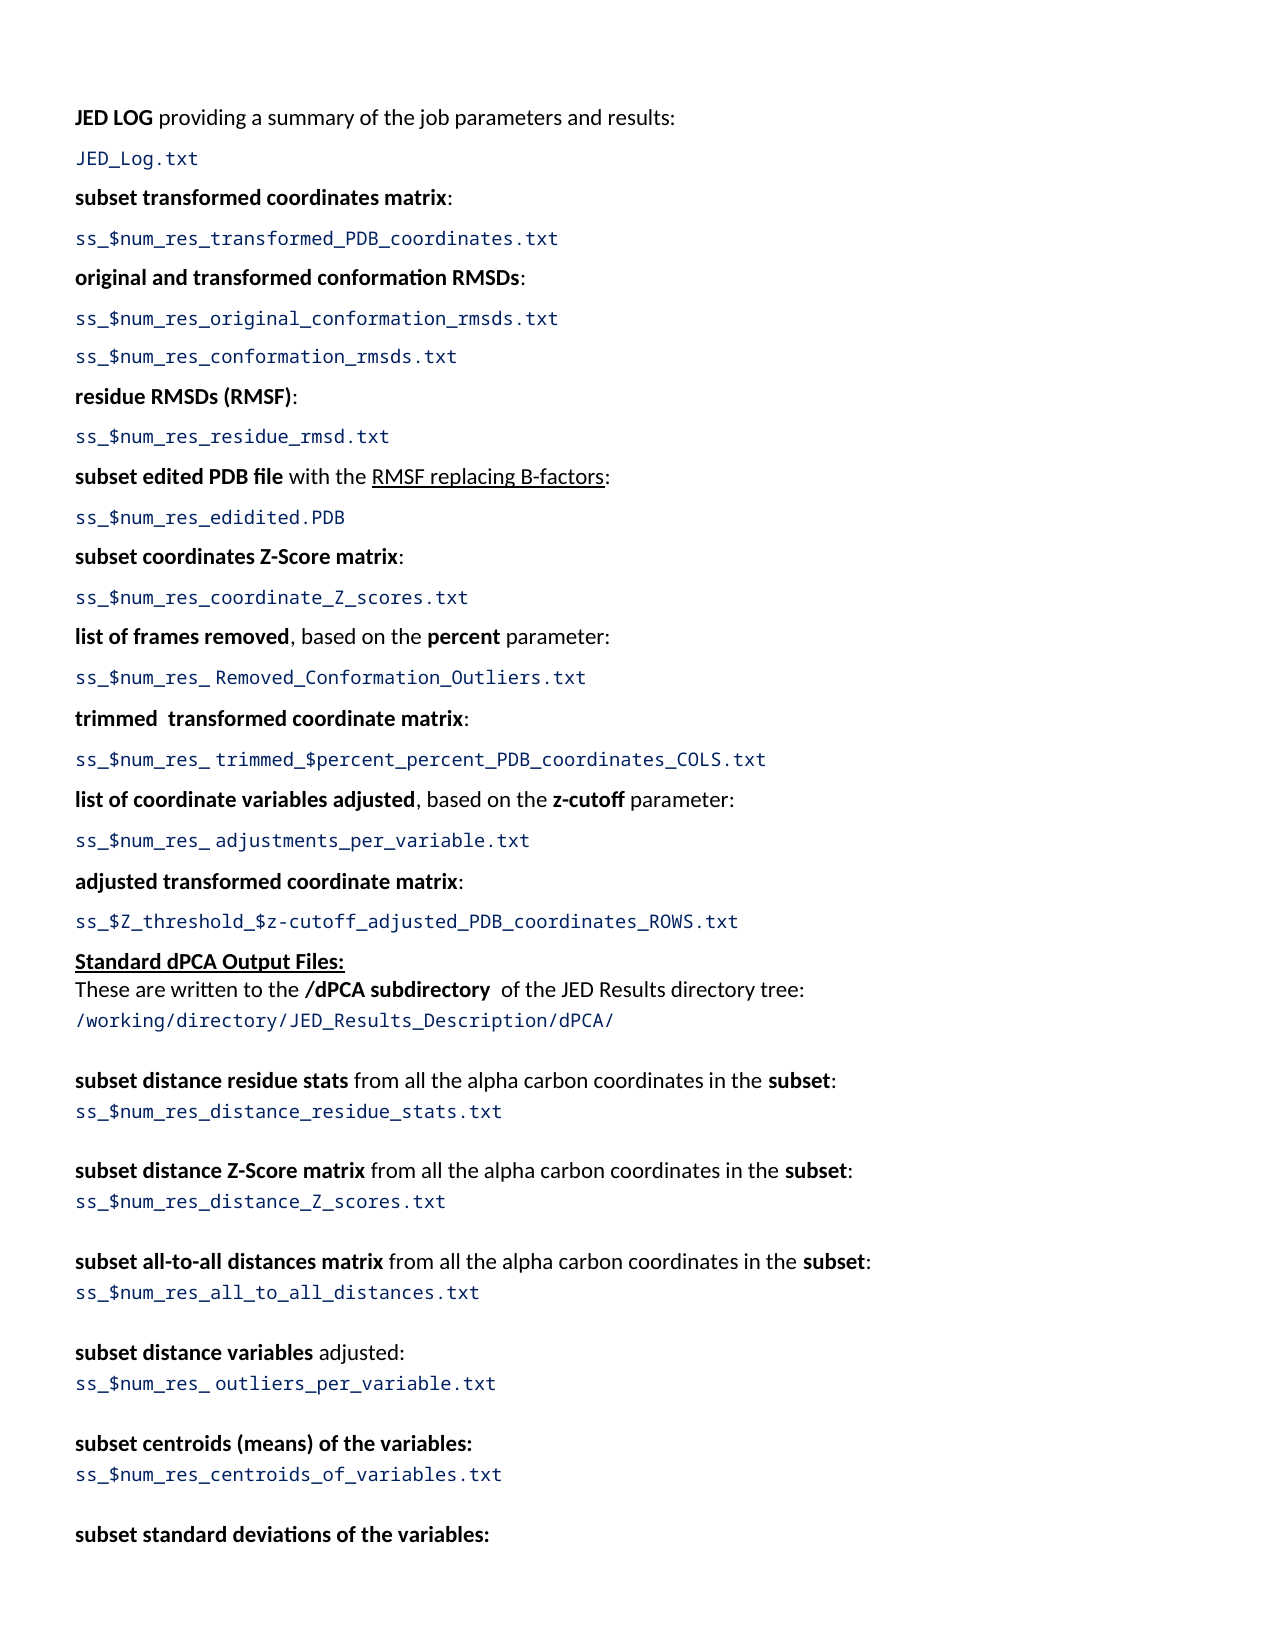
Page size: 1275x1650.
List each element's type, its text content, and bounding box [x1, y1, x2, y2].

text subset distance variables adjusted: [75, 1338, 1200, 1366]
text ss_$num_res_original_conformation_rmsds.txt [75, 305, 1200, 331]
text ss_$num_res_transformed_PDB_coordinates.txt [75, 225, 1200, 251]
text subset distance residue stats from all the alpha carbon coordinates in the subset: [75, 1066, 1200, 1094]
text ss_$num_res_edidited.PDB [75, 504, 1200, 529]
text subset centroids (means) of the variables: [75, 1429, 1200, 1457]
text subset coordinates Z-Score matrix: [75, 542, 1200, 570]
text subset transformed coordinates matrix: [75, 183, 1200, 211]
text Standard dPCA Output Files: [75, 947, 1200, 975]
text JED LOG providing a summary of the job parameters and results: [75, 103, 1200, 131]
text ss_$num_res_ outliers_per_variable.txt [75, 1370, 1200, 1396]
text ss_$num_res_conformation_rmsds.txt [75, 344, 1200, 369]
text ss_$num_res_residue_rmsd.txt [75, 424, 1200, 449]
text /working/directory/JED_Results_Description/dPCA/ [75, 1007, 1200, 1033]
text subset all-to-all distances matrix from all the alpha carbon coordinates in the subset: [75, 1247, 1200, 1275]
text ss_$num_res_ trimmed_$percent_percent_PDB_coordinates_COLS.txt [75, 746, 1200, 771]
text ss_$num_res_centroids_of_variables.txt [75, 1461, 1200, 1487]
text ss_$num_res_ adjustments_per_variable.txt [75, 827, 1200, 853]
text subset standard deviations of the variables: [75, 1520, 1200, 1548]
text ss_$num_res_distance_residue_stats.txt [75, 1098, 1200, 1123]
text ss_$num_res_ Removed_Conformation_Outliers.txt [75, 664, 1200, 690]
text trimmed transformed coordinate matrix: [75, 704, 1200, 732]
text ss_$num_res_coordinate_Z_scores.txt [75, 584, 1200, 610]
text These are written to the /dPCA subdirectory of the JED Results directory tree: [75, 975, 1200, 1003]
text subset edited PDB file with the RMSF replacing B-factors: [75, 462, 1200, 490]
text residue RMSDs (RMSF): [75, 382, 1200, 410]
text original and transformed conformation RMSDs: [75, 263, 1200, 291]
text JED_Log.txt [75, 145, 1200, 171]
text ss_$num_res_distance_Z_scores.txt [75, 1189, 1200, 1214]
text list of frames removed, based on the percent parameter: [75, 622, 1200, 651]
text list of coordinate variables adjusted, based on the z-cutoff parameter: [75, 785, 1200, 813]
text subset distance Z-Score matrix from all the alpha carbon coordinates in the subset: [75, 1157, 1200, 1184]
text adjusted transformed coordinate matrix: [75, 867, 1200, 895]
text ss_$num_res_all_to_all_distances.txt [75, 1279, 1200, 1305]
text ss_$Z_threshold_$z-cutoff_adjusted_PDB_coordinates_ROWS.txt [75, 909, 1200, 934]
